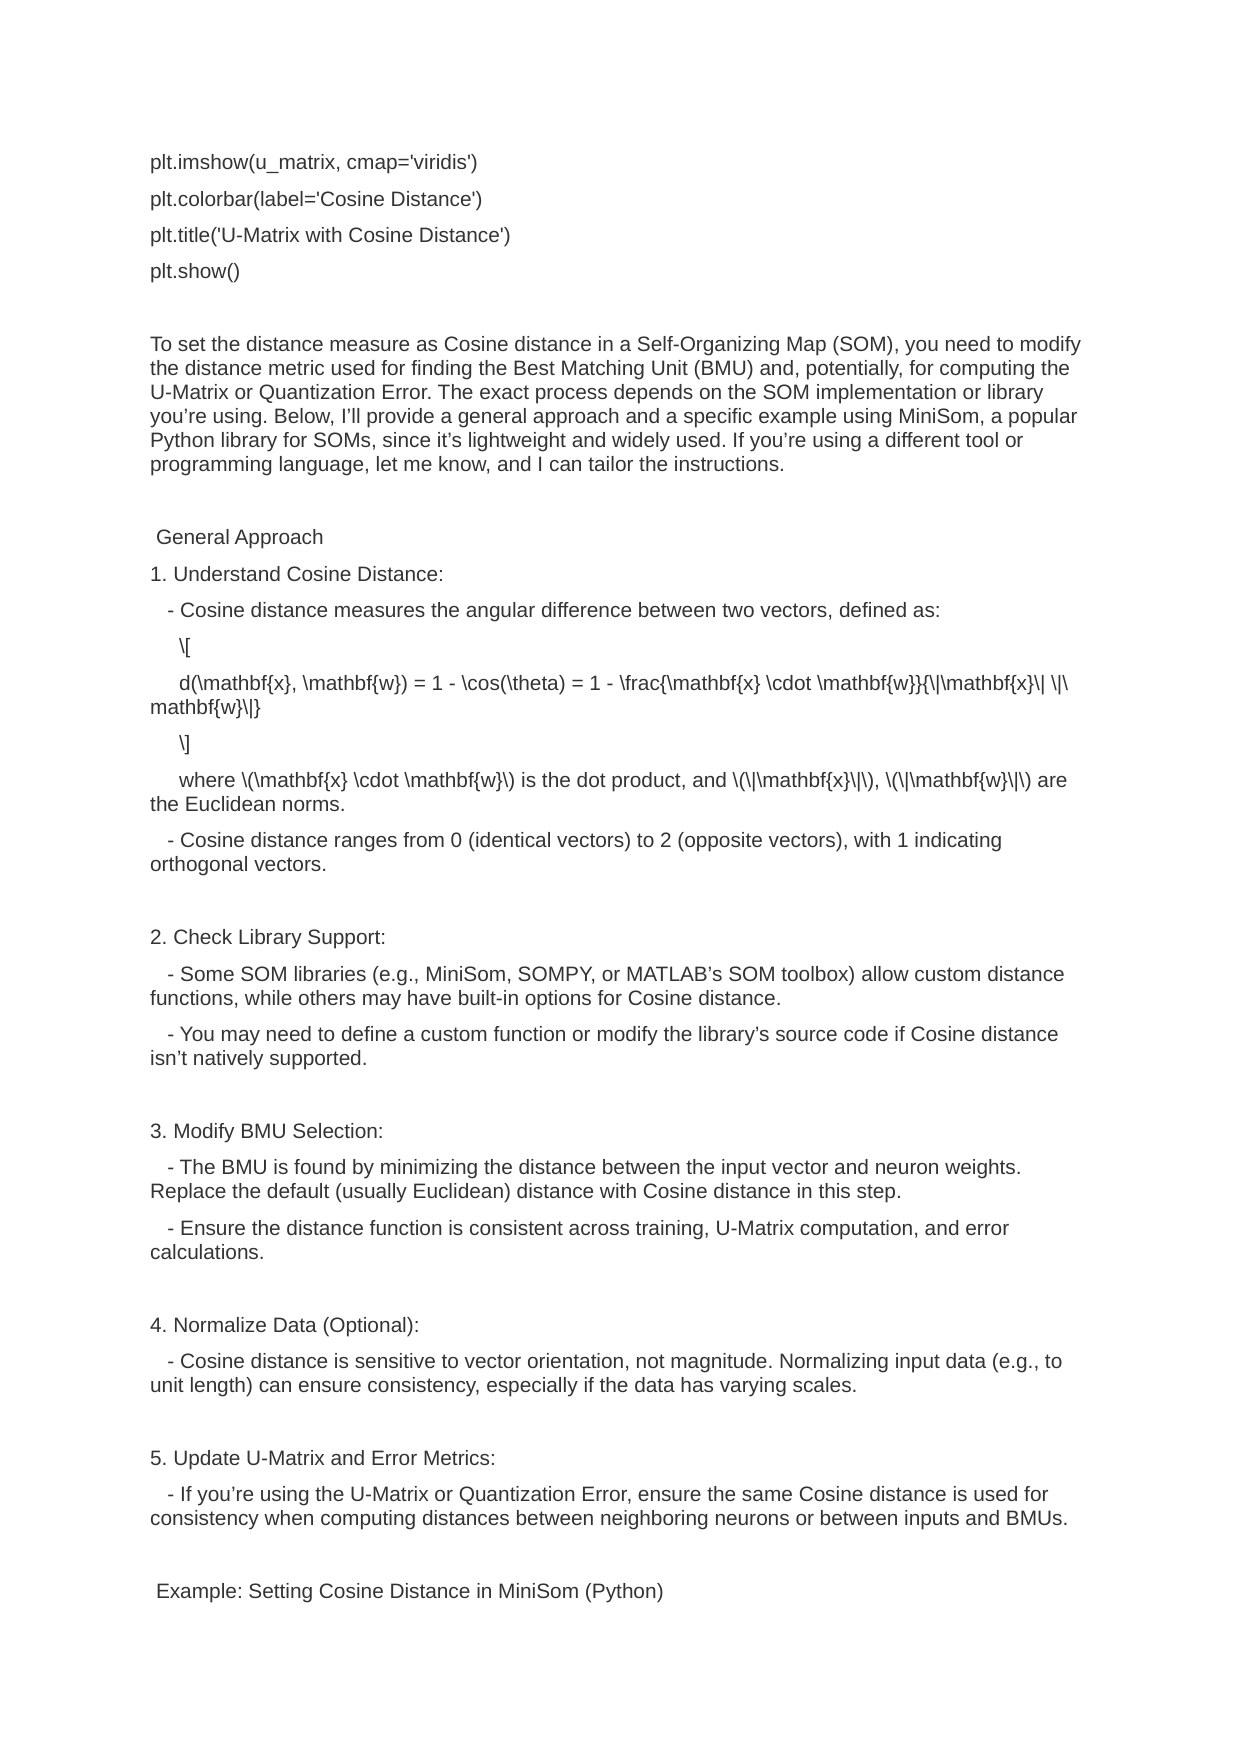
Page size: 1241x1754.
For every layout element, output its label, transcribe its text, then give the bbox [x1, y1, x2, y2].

text plt.show() [150, 259, 1090, 283]
text Example: Setting Cosine Distance in MiniSom (Python) [150, 1579, 1090, 1603]
text where \(\mathbf{x} \cdot \mathbf{w}\) is the dot product, and \(\|\mathbf{x}\|\), \(\|\mathbf{w}\|\) are the Euclidean norms. [150, 768, 1090, 816]
text plt.colorbar(label='Cosine Distance') [150, 186, 1090, 210]
text - The BMU is found by minimizing the distance between the input vector and neuron weights. Replace the default (usually Euclidean) distance with Cosine distance in this step. [150, 1155, 1090, 1203]
text \[ [150, 634, 1090, 658]
text - Some SOM libraries (e.g., MiniSom, SOMPY, or MATLAB’s SOM toolbox) allow custom distance functions, while others may have built-in options for Cosine distance. [150, 961, 1090, 1009]
text 4. Normalize Data (Optional): [150, 1312, 1090, 1336]
text plt.imshow(u_matrix, cmap='viridis') [150, 150, 1090, 174]
text d(\mathbf{x}, \mathbf{w}) = 1 - \cos(\theta) = 1 - \frac{\mathbf{x} \cdot \mathbf{w}}{\|\mathbf{x}\| \|\mathbf{w}\|} [150, 671, 1090, 719]
text - Cosine distance is sensitive to vector orientation, not magnitude. Normalizing input data (e.g., to unit length) can ensure consistency, especially if the data has varying scales. [150, 1349, 1090, 1397]
text 5. Update U-Matrix and Error Metrics: [150, 1446, 1090, 1470]
text plt.title('U-Matrix with Cosine Distance') [150, 223, 1090, 247]
text - If you’re using the U-Matrix or Quantization Error, ensure the same Cosine distance is used for consistency when computing distances between neighboring neurons or between inputs and BMUs. [150, 1482, 1090, 1530]
text 2. Check Library Support: [150, 925, 1090, 949]
text - Cosine distance measures the angular difference between two vectors, defined as: [150, 598, 1090, 622]
text \] [150, 731, 1090, 755]
text - Cosine distance ranges from 0 (identical vectors) to 2 (opposite vectors), with 1 indicating orthogonal vectors. [150, 828, 1090, 876]
text To set the distance measure as Cosine distance in a Self-Organizing Map (SOM), you need to modify the distance metric used for finding the Best Matching Unit (BMU) and, potentially, for computing the U-Matrix or Quantization Error. The exact process depends on the SOM implementation or library you’re using. Below, I’ll provide a general approach and a specific example using MiniSom, a popular Python library for SOMs, since it’s lightweight and widely used. If you’re using a different tool or programming language, let me know, and I can tailor the instructions. [150, 332, 1090, 476]
text General Approach [150, 525, 1090, 549]
text 3. Modify BMU Selection: [150, 1119, 1090, 1143]
text - Ensure the distance function is consistent across training, U-Matrix computation, and error calculations. [150, 1216, 1090, 1263]
text 1. Understand Cosine Distance: [150, 561, 1090, 585]
text - You may need to define a custom function or modify the library’s source code if Cosine distance isn’t natively supported. [150, 1022, 1090, 1070]
